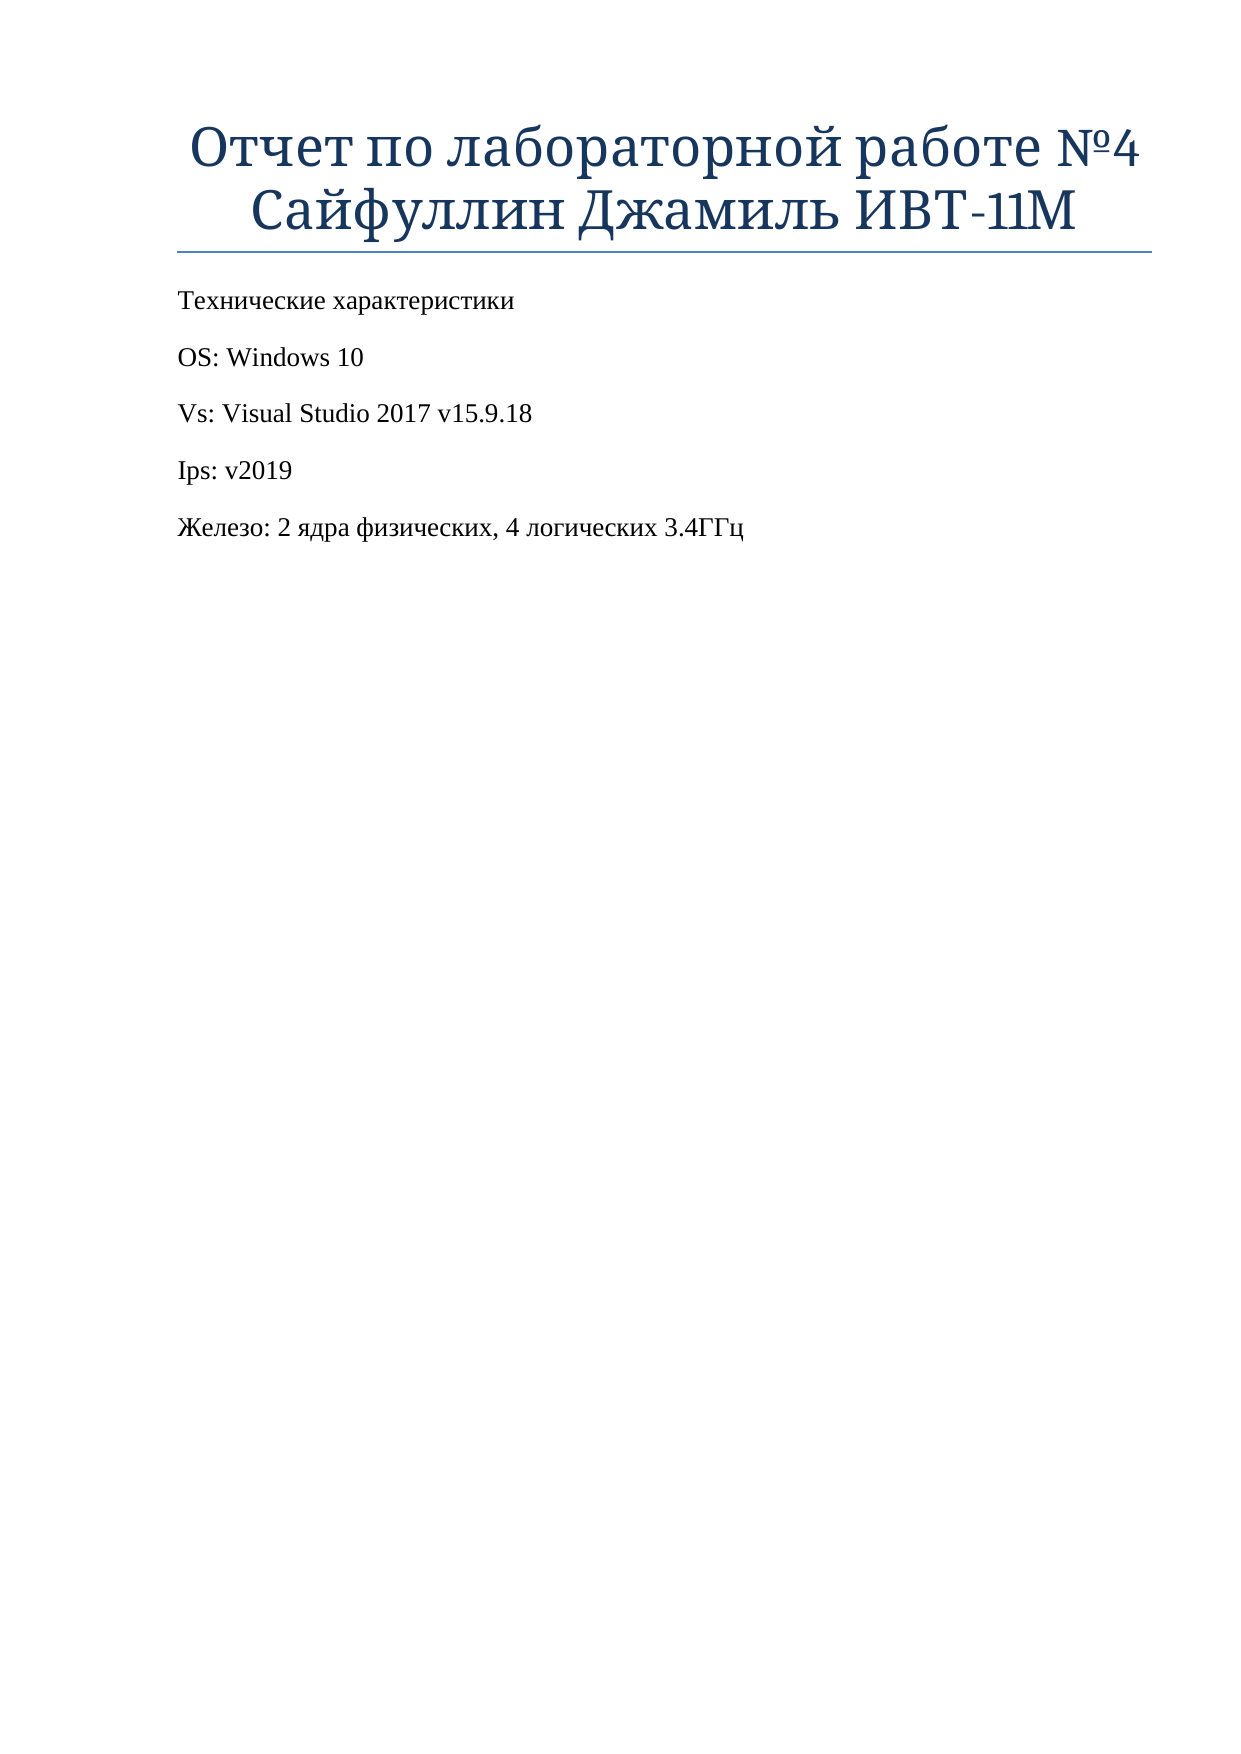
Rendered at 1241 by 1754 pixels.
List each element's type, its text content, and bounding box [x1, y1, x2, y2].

title Сайфуллин Джамиль ИВТ-11М [177, 180, 1152, 251]
text Железо: 2 ядра физических, 4 логических 3.4ГГц [177, 511, 1152, 542]
text OS: Windows 10 [177, 341, 1152, 372]
text Технические характеристики [177, 284, 1152, 316]
text Vs: Visual Studio 2017 v15.9.18 [177, 397, 1152, 429]
title Отчет по лабораторной работе №4 [177, 118, 1152, 180]
text Ips: v2019 [177, 454, 1152, 485]
